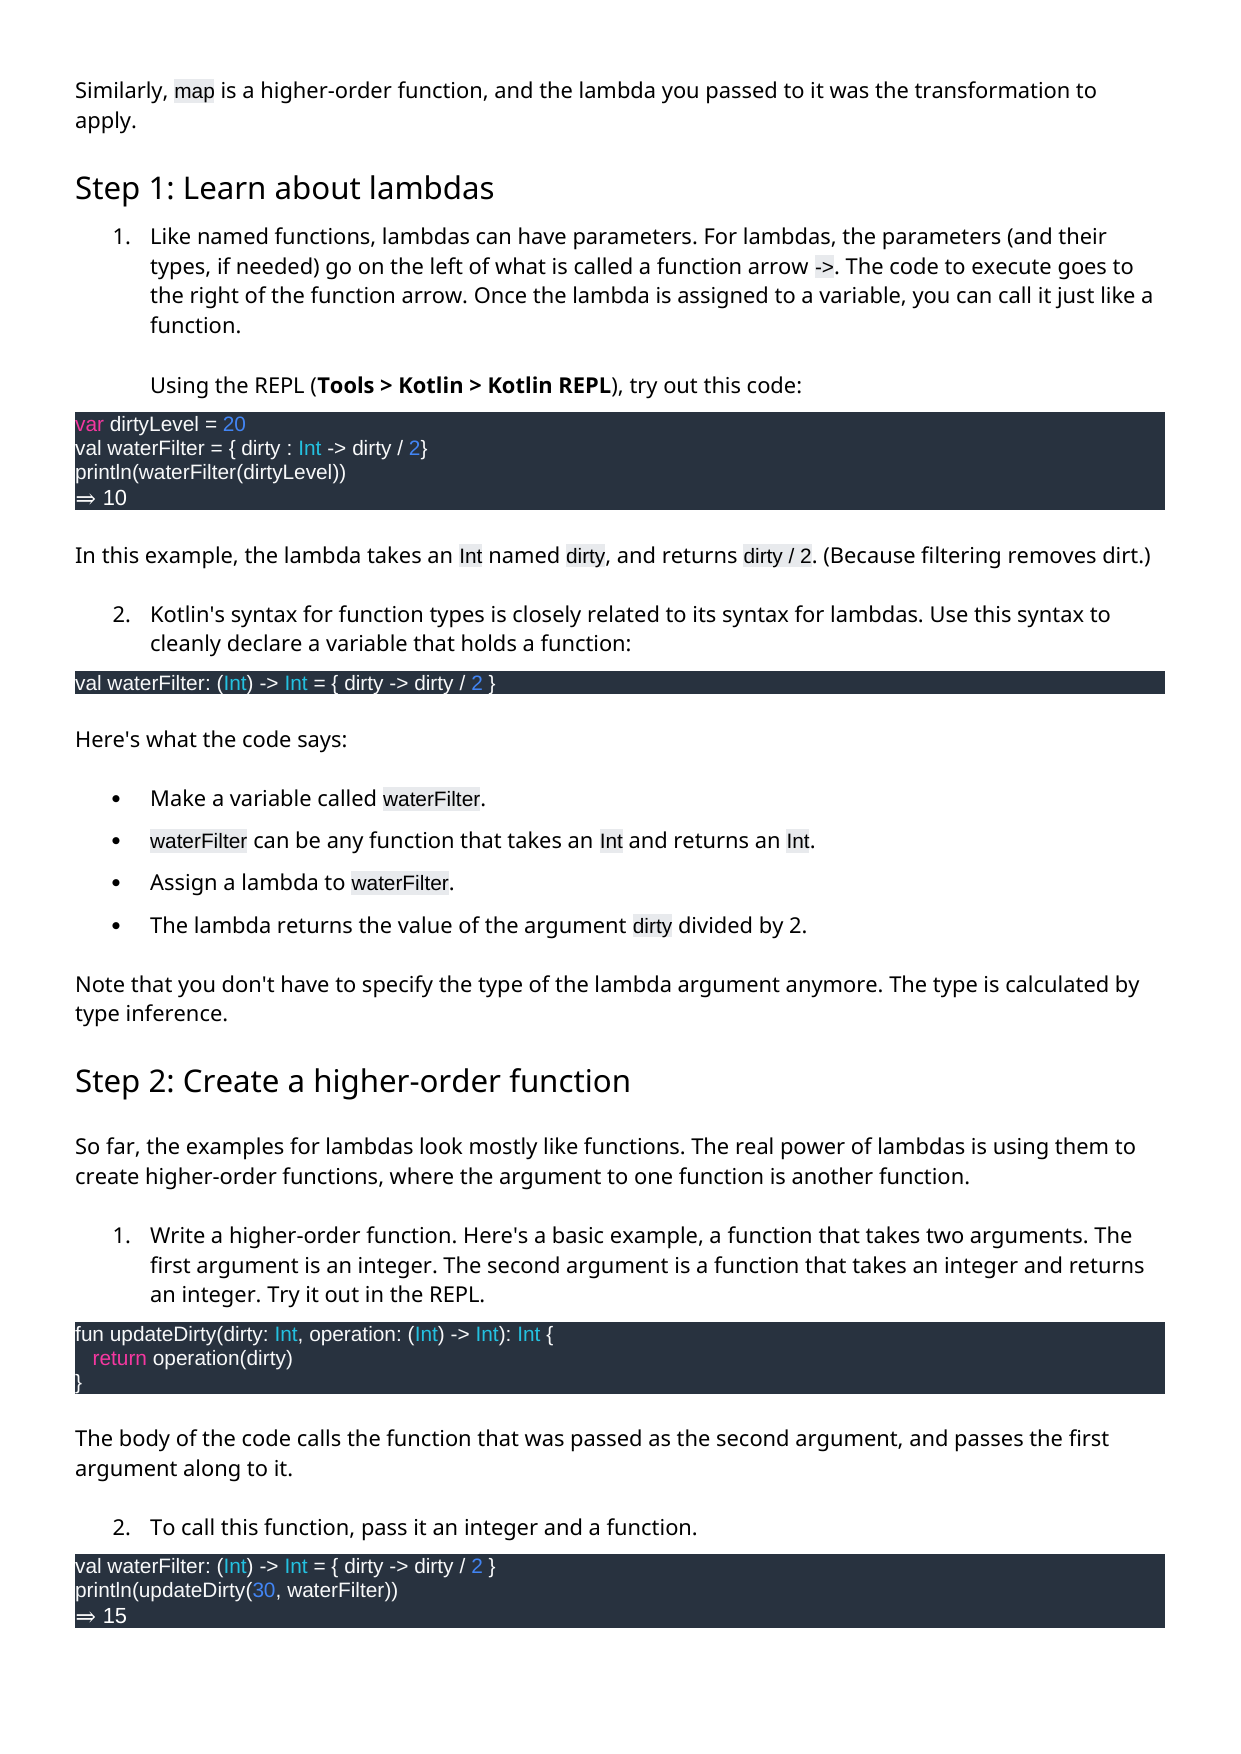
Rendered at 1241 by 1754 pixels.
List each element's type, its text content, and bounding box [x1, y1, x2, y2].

list The lambda returns the value of the argument dirty divided by 2. [112, 909, 1165, 939]
list To call this function, pass it an integer and a function. [112, 1512, 1165, 1541]
text println(waterFilter(dirtyLevel)) [75, 460, 1165, 484]
text return operation(dirty) [75, 1346, 1165, 1370]
list Make a variable called waterFilter. [112, 783, 1165, 812]
subtitle Step 1: Learn about lambdas [75, 166, 1165, 208]
subtitle Step 2: Create a higher-order function [75, 1059, 1165, 1102]
text ⇒ 15 [75, 1602, 1165, 1628]
text println(updateDirty(30, waterFilter)) [75, 1578, 1165, 1602]
text val waterFilter: (Int) -> Int = { dirty -> dirty / 2 } [75, 1554, 1165, 1578]
text val waterFilter: (Int) -> Int = { dirty -> dirty / 2 } [75, 671, 1165, 694]
text Similarly, map is a higher-order function, and the lambda you passed to it was the transformation to apply. [75, 75, 1165, 134]
text In this example, the lambda takes an Int named dirty, and returns dirty / 2. (Because filtering removes dirt.) [75, 539, 1165, 569]
text var dirtyLevel = 20 [75, 412, 1165, 436]
list Kotlin's syntax for function types is closely related to its syntax for lambdas. Use this syntax to cleanly declare a variable that holds a function: [112, 598, 1165, 658]
text } [75, 1370, 1165, 1394]
text ⇒ 10 [75, 484, 1165, 510]
text The body of the code calls the function that was passed as the second argument, and passes the first argument along to it. [75, 1423, 1165, 1482]
text fun updateDirty(dirty: Int, operation: (Int) -> Int): Int { [75, 1322, 1165, 1346]
list Like named functions, lambdas can have parameters. For lambdas, the parameters (and their types, if needed) go on the left of what is called a function arrow ->. The code to execute goes to the right of the function arrow. Once the lambda is assigned to a variable, you can call it just like a function. Using the REPL (Tools > Kotlin > Kotlin REPL), try out this code: [112, 221, 1165, 400]
text So far, the examples for lambdas look mostly like functions. The real power of lambdas is using them to create higher-order functions, where the argument to one function is another function. [75, 1131, 1165, 1191]
list Write a higher-order function. Here's a basic example, a function that takes two arguments. The first argument is an integer. The second argument is a function that takes an integer and returns an integer. Try it out in the REPL. [112, 1220, 1165, 1309]
text Note that you don't have to specify the type of the lambda argument anymore. The type is calculated by type inference. [75, 968, 1165, 1028]
list Assign a lambda to waterFilter. [112, 867, 1165, 897]
text val waterFilter = { dirty : Int -> dirty / 2} [75, 436, 1165, 460]
list waterFilter can be any function that takes an Int and returns an Int. [112, 825, 1165, 855]
text Here's what the code says: [75, 724, 1165, 753]
